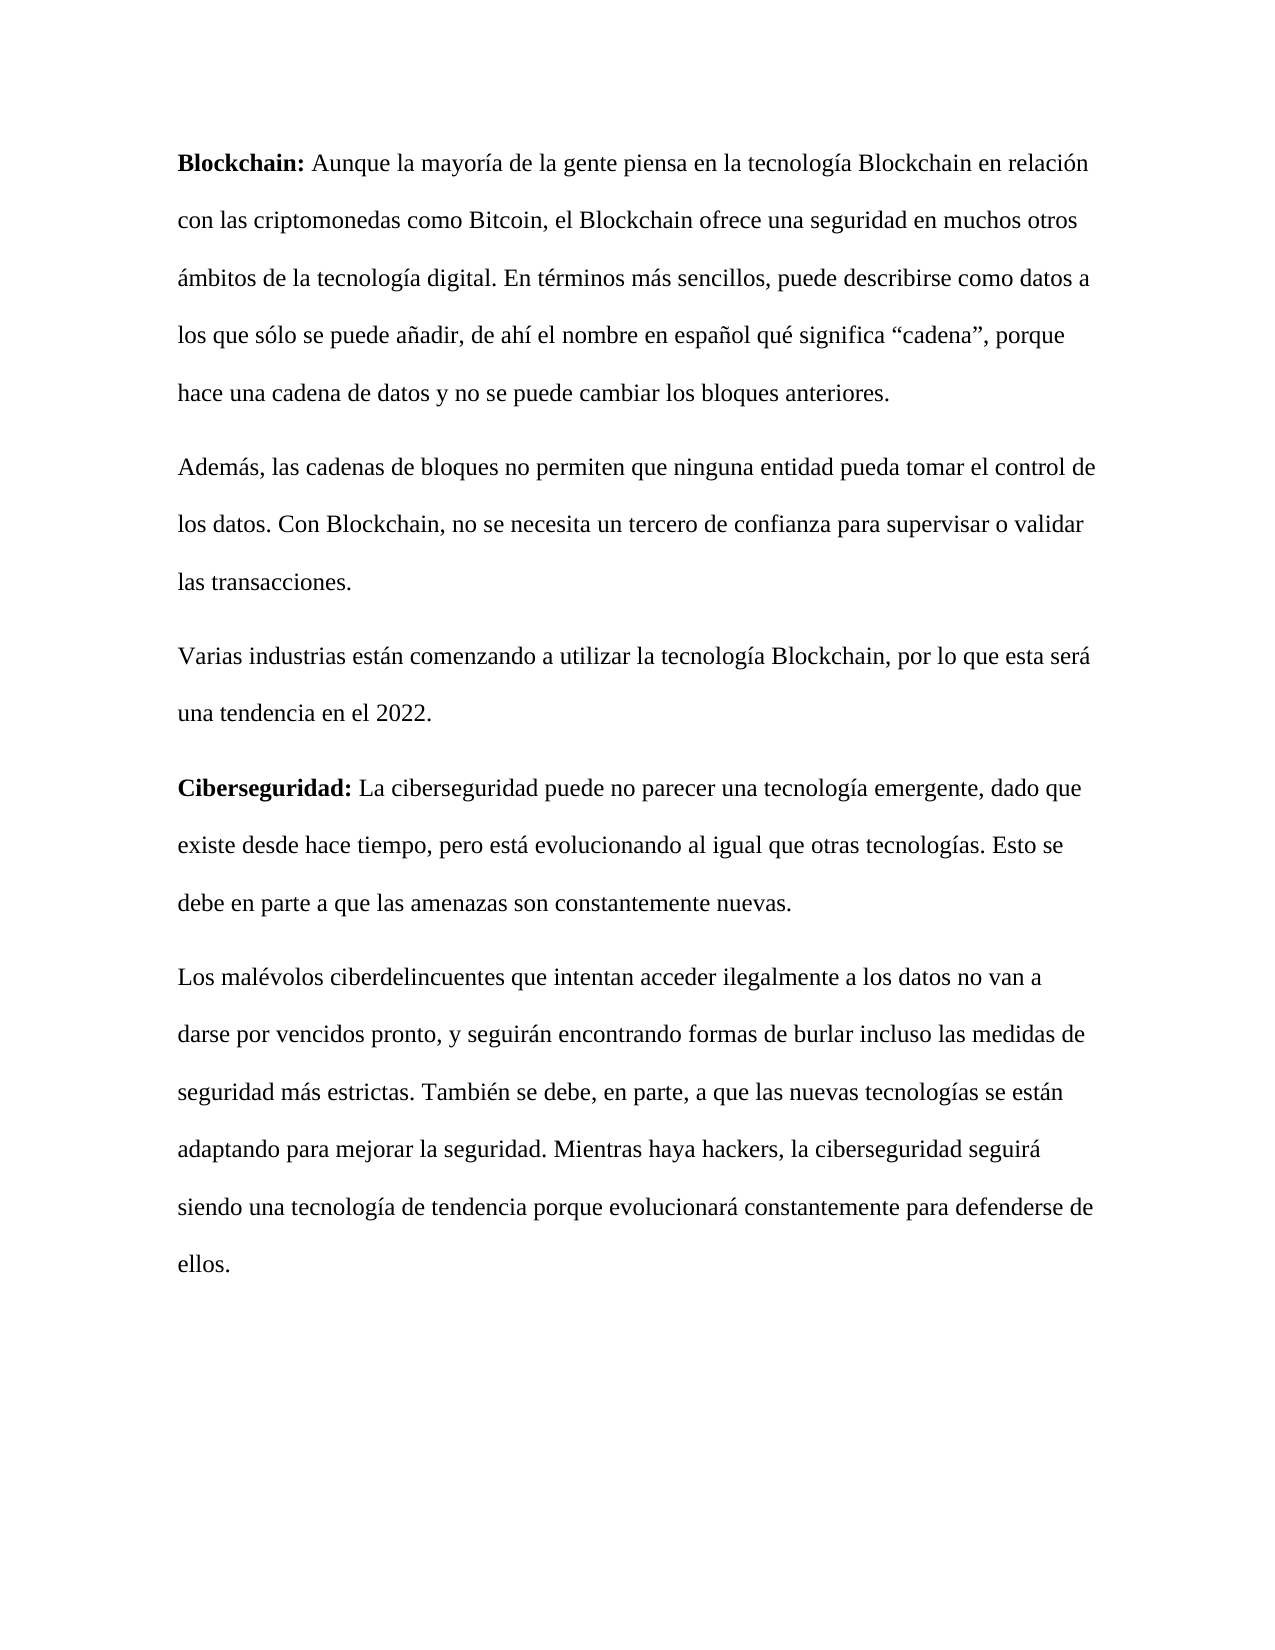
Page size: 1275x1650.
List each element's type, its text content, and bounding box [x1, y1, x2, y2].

text Blockchain: Aunque la mayoría de la gente piensa en la tecnología Blockchain en relación con las criptomonedas como Bitcoin, el Blockchain ofrece una seguridad en muchos otros ámbitos de la tecnología digital. En términos más sencillos, puede describirse como datos a los que sólo se puede añadir, de ahí el nombre en español qué significa “cadena”, porque hace una cadena de datos y no se puede cambiar los bloques anteriores. [177, 148, 1098, 406]
text Además, las cadenas de bloques no permiten que ninguna entidad pueda tomar el control de los datos. Con Blockchain, no se necesita un tercero de confianza para supervisar o validar las transacciones. [177, 452, 1098, 596]
text Los malévolos ciberdelincuentes que intentan acceder ilegalmente a los datos no van a darse por vencidos pronto, y seguirán encontrando formas de burlar incluso las medidas de seguridad más estrictas. También se debe, en parte, a que las nuevas tecnologías se están adaptando para mejorar la seguridad. Mientras haya hackers, la ciberseguridad seguirá siendo una tecnología de tendencia porque evolucionará constantemente para defenderse de ellos. [177, 962, 1098, 1278]
text Ciberseguridad: La ciberseguridad puede no parecer una tecnología emergente, dado que existe desde hace tiempo, pero está evolucionando al igual que otras tecnologías. Esto se debe en parte a que las amenazas son constantemente nuevas. [177, 773, 1098, 916]
text Varias industrias están comenzando a utilizar la tecnología Blockchain, por lo que esta será una tendencia en el 2022. [177, 641, 1098, 727]
